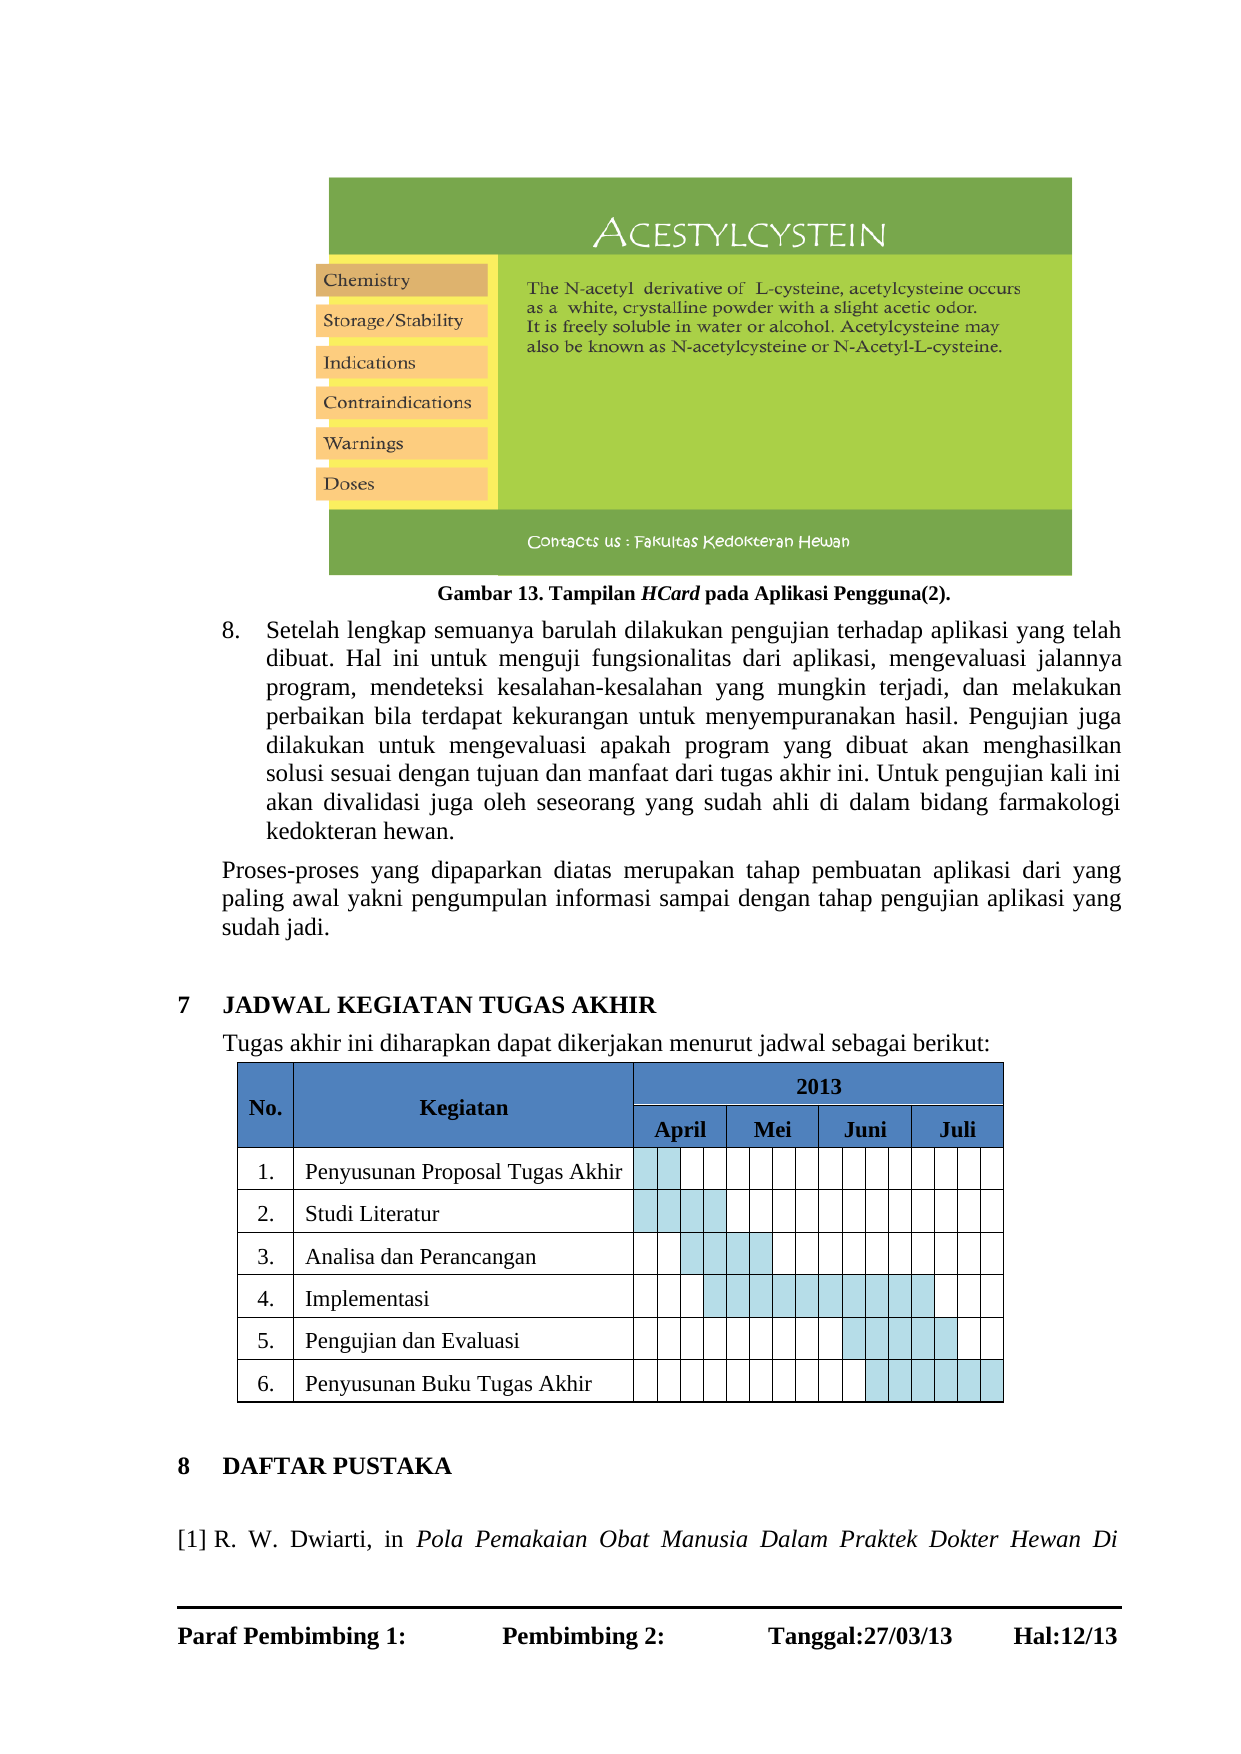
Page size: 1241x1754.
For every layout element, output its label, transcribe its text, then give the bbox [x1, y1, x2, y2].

table_cell [727, 1360, 749, 1401]
table_cell [843, 1360, 865, 1401]
table_cell 1. [238, 1148, 293, 1189]
table_cell [912, 1148, 934, 1189]
table_cell [658, 1275, 680, 1317]
table_cell [958, 1190, 980, 1232]
table_cell [843, 1233, 865, 1274]
table_cell 3. [238, 1233, 293, 1274]
table_cell [889, 1275, 911, 1317]
table_cell 5. [238, 1318, 293, 1359]
table_cell [912, 1275, 934, 1317]
table_cell Penyusunan Buku Tugas Akhir [294, 1360, 633, 1401]
table_cell [634, 1275, 657, 1317]
table_cell [981, 1318, 1003, 1359]
table_cell Analisa dan Perancangan [294, 1233, 633, 1274]
table_cell 6. [238, 1360, 293, 1401]
table_cell [750, 1318, 772, 1359]
table_cell [681, 1148, 703, 1189]
table_cell [889, 1233, 911, 1274]
table_cell [889, 1190, 911, 1232]
table_cell Mei [727, 1106, 818, 1147]
table_cell [727, 1233, 749, 1274]
table_cell Penyusunan Proposal Tugas Akhir [294, 1148, 633, 1189]
table_cell [796, 1275, 818, 1317]
table_cell [634, 1233, 657, 1274]
table_cell [912, 1318, 934, 1359]
table_cell [981, 1360, 1003, 1401]
table_cell [935, 1148, 957, 1189]
table_cell [866, 1275, 888, 1317]
table_cell [958, 1275, 980, 1317]
table_cell [773, 1233, 795, 1274]
table_cell Pengujian dan Evaluasi [294, 1318, 633, 1359]
table_cell [935, 1233, 957, 1274]
table_cell [634, 1190, 657, 1232]
table_cell [704, 1360, 726, 1401]
table_cell [727, 1318, 749, 1359]
table_cell [658, 1190, 680, 1232]
table_cell [958, 1148, 980, 1189]
table_cell [681, 1360, 703, 1401]
table_cell [935, 1360, 957, 1401]
table_cell [935, 1190, 957, 1232]
table_cell [796, 1318, 818, 1359]
table_cell [727, 1275, 749, 1317]
table_cell [773, 1360, 795, 1401]
table_cell [958, 1318, 980, 1359]
table_cell [912, 1190, 934, 1232]
table_cell Juni [819, 1106, 911, 1147]
table_cell [958, 1233, 980, 1274]
table_cell [819, 1275, 842, 1317]
table_cell [866, 1233, 888, 1274]
table_cell [773, 1318, 795, 1359]
table_cell [889, 1148, 911, 1189]
table_cell [843, 1190, 865, 1232]
table_cell April [634, 1106, 726, 1147]
table_cell [866, 1318, 888, 1359]
table_cell [750, 1148, 772, 1189]
table_cell [681, 1190, 703, 1232]
table_cell [819, 1233, 842, 1274]
table_cell [981, 1275, 1003, 1317]
table_cell [981, 1148, 1003, 1189]
table_cell [658, 1318, 680, 1359]
table_cell [750, 1275, 772, 1317]
table_cell [773, 1275, 795, 1317]
table_cell [935, 1275, 957, 1317]
table_cell 2. [238, 1190, 293, 1232]
picture [315, 177, 1073, 576]
table_header 2013 [634, 1063, 1003, 1104]
table_cell [796, 1148, 818, 1189]
table_cell [727, 1148, 749, 1189]
table_cell [796, 1190, 818, 1232]
table_cell Studi Literatur [294, 1190, 633, 1232]
table_header No. [238, 1063, 293, 1147]
table_cell [704, 1275, 726, 1317]
table_cell Juli [912, 1106, 1003, 1147]
table_cell [704, 1318, 726, 1359]
table_cell [750, 1233, 772, 1274]
table_cell [658, 1360, 680, 1401]
table_cell [750, 1360, 772, 1401]
table_cell [889, 1360, 911, 1401]
table_cell [958, 1360, 980, 1401]
list Setelah lengkap semuanya barulah dilakukan pengujian terhadap aplikasi yang telah dibuat. Hal ini untuk menguji fungsionalitas dari aplikasi, mengevaluasi jalannya program, mendeteksi kesalahan-kesalahan yang mungkin terjadi, dan melakukan perbaikan bila terdapat kekurangan untuk menyempuranakan hasil. Pengujian juga dilakukan untuk mengevaluasi apakah program yang dibuat akan menghasilkan solusi sesuai dengan tujuan dan manfaat dari tugas akhir ini. Untuk pengujian kali ini akan divalidasi juga oleh seseorang yang sudah ahli di dalam bidang farmakologi kedokteran hewan. [222, 615, 1122, 845]
table_cell [681, 1233, 703, 1274]
table_cell [704, 1233, 726, 1274]
table_cell [981, 1233, 1003, 1274]
table_cell [935, 1318, 957, 1359]
table_cell [912, 1233, 934, 1274]
table_cell [634, 1148, 657, 1189]
table_cell [773, 1190, 795, 1232]
table_cell Implementasi [294, 1275, 633, 1317]
table_cell [912, 1360, 934, 1401]
table_cell [704, 1148, 726, 1189]
table_cell [634, 1360, 657, 1401]
table_cell [658, 1148, 680, 1189]
table_cell [681, 1275, 703, 1317]
table_cell [658, 1233, 680, 1274]
text Proses-proses yang dipaparkan diatas merupakan tahap pembuatan aplikasi dari yang paling awal yakni pengumpulan informasi sampai dengan tahap pengujian aplikasi yang sudah jadi. [222, 855, 1122, 941]
table_cell [796, 1360, 818, 1401]
table_header Kegiatan [294, 1063, 633, 1147]
table_cell [819, 1148, 842, 1189]
table_cell [889, 1318, 911, 1359]
table_cell [773, 1148, 795, 1189]
table_cell 4. [238, 1275, 293, 1317]
table_cell [981, 1190, 1003, 1232]
text Tugas akhir ini diharapkan dapat dikerjakan menurut jadwal sebagai berikut: [222, 1028, 1122, 1057]
table_cell [681, 1318, 703, 1359]
table_cell [866, 1360, 888, 1401]
table_cell [704, 1190, 726, 1232]
table_cell [843, 1318, 865, 1359]
subtitle JADWAL KEGIATAN TUGAS AKHIR [177, 990, 1122, 1018]
table_cell [750, 1190, 772, 1232]
table_cell [727, 1190, 749, 1232]
table_cell [819, 1360, 842, 1401]
list Gambar 13. Tampilan HCard pada Aplikasi Pengguna(2). [266, 581, 1122, 605]
table_cell [866, 1190, 888, 1232]
table_cell [796, 1233, 818, 1274]
table_cell [819, 1318, 842, 1359]
table_cell [634, 1318, 657, 1359]
table_cell [866, 1148, 888, 1189]
table_cell [843, 1148, 865, 1189]
table_cell [819, 1190, 842, 1232]
table_cell [843, 1275, 865, 1317]
